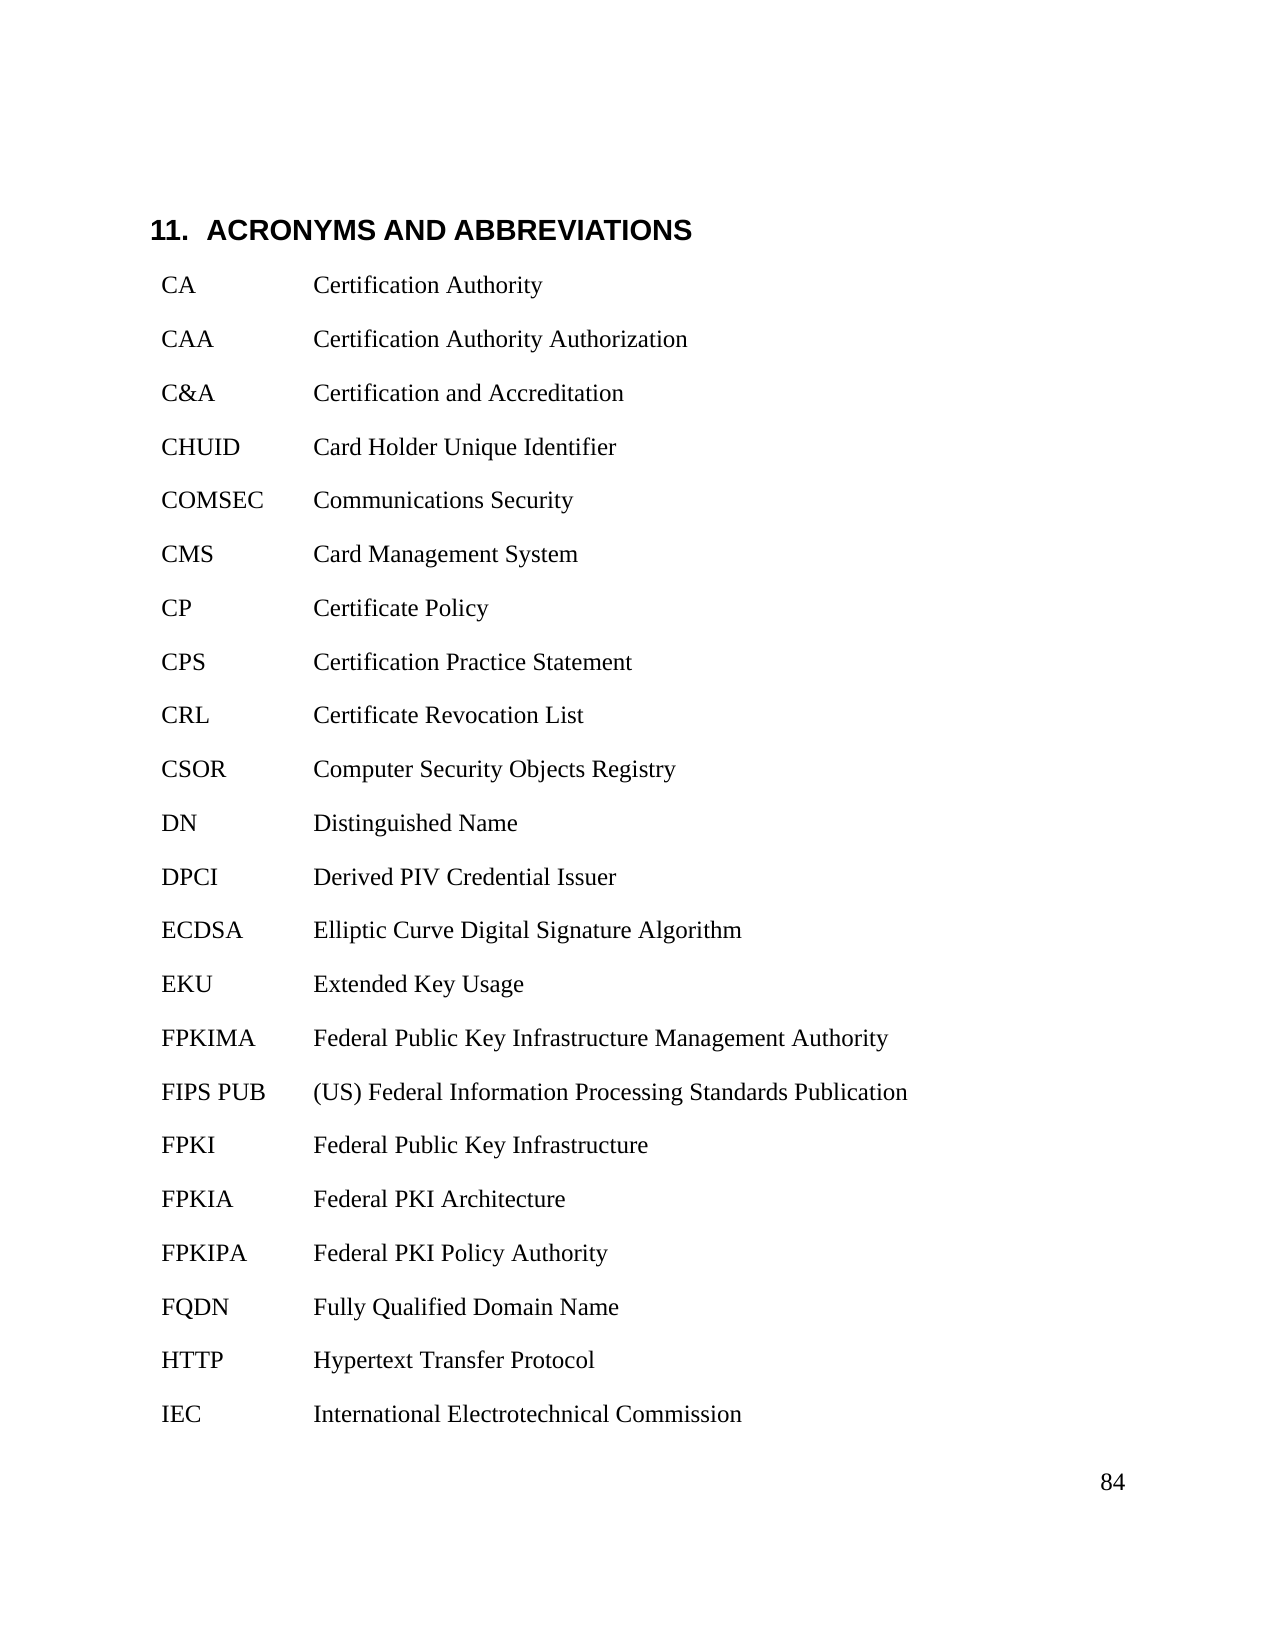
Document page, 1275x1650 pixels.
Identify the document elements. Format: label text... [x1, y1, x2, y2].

table_cell Hypertext Transfer Protocol [302, 1333, 1108, 1387]
table_cell Certification Authority Authorization [302, 312, 1108, 366]
table_cell Extended Key Usage [302, 957, 1108, 1011]
table_cell Card Holder Unique Identifier [302, 419, 1108, 473]
table_cell Certificate Policy [302, 581, 1108, 634]
table_cell HTTP [150, 1333, 302, 1387]
table_cell CAA [150, 312, 302, 366]
table_cell C&A [150, 366, 302, 419]
table_cell Elliptic Curve Digital Signature Algorithm [302, 903, 1108, 957]
table_cell (US) Federal Information Processing Standards Publication [302, 1064, 1108, 1118]
table_cell Certification and Accreditation [302, 366, 1108, 419]
table_header CA [150, 258, 302, 312]
table_cell FIPS PUB [150, 1064, 302, 1118]
table_cell FPKI [150, 1118, 302, 1172]
table_cell DN [150, 796, 302, 849]
table_cell CHUID [150, 419, 302, 473]
table_cell FPKIMA [150, 1011, 302, 1064]
table_cell COMSEC [150, 473, 302, 527]
table_cell Derived PIV Credential Issuer [302, 849, 1108, 903]
table_cell Federal Public Key Infrastructure [302, 1118, 1108, 1172]
table_cell Certification Practice Statement [302, 634, 1108, 688]
table_cell International Electrotechnical Commission [302, 1387, 1108, 1441]
table_cell Federal Public Key Infrastructure Management Authority [302, 1011, 1108, 1064]
table_cell Card Management System [302, 527, 1108, 581]
table_cell CPS [150, 634, 302, 688]
table_cell CP [150, 581, 302, 634]
table_cell FPKIA [150, 1172, 302, 1226]
table_cell CRL [150, 688, 302, 742]
table_cell DPCI [150, 849, 302, 903]
table_cell ECDSA [150, 903, 302, 957]
subtitle Acronyms and Abbreviations [150, 212, 1125, 246]
table_cell EKU [150, 957, 302, 1011]
table_cell Federal PKI Policy Authority [302, 1226, 1108, 1279]
table_cell Federal PKI Architecture [302, 1172, 1108, 1226]
table_cell FQDN [150, 1279, 302, 1333]
table_header Certification Authority [302, 258, 1108, 312]
table_cell Communications Security [302, 473, 1108, 527]
table_cell Distinguished Name [302, 796, 1108, 849]
table_cell FPKIPA [150, 1226, 302, 1279]
table_cell CMS [150, 527, 302, 581]
table_cell IEC [150, 1387, 302, 1441]
table_cell Certificate Revocation List [302, 688, 1108, 742]
table_cell Fully Qualified Domain Name [302, 1279, 1108, 1333]
table_cell Computer Security Objects Registry [302, 742, 1108, 796]
table_cell CSOR [150, 742, 302, 796]
